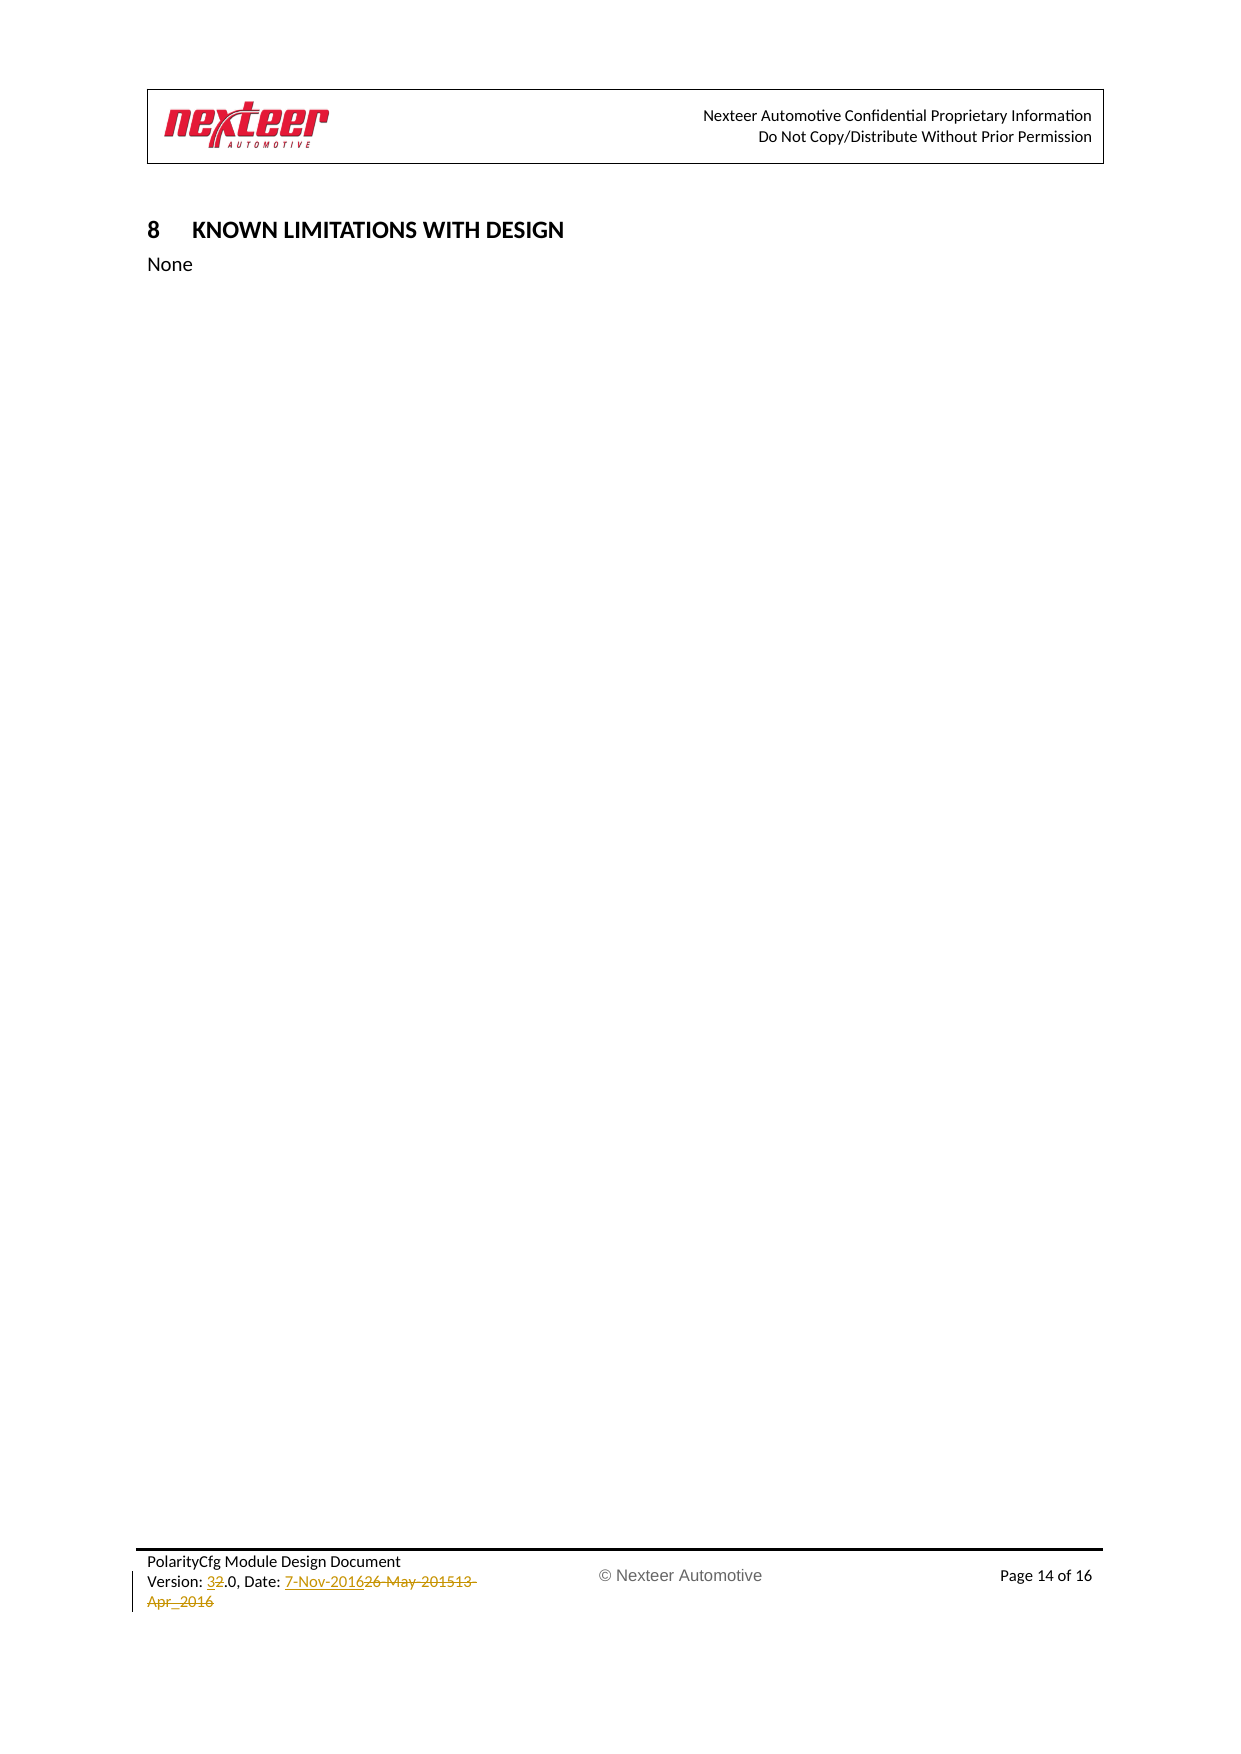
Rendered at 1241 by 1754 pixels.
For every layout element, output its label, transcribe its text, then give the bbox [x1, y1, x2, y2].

text None [147, 251, 1093, 276]
subtitle Known Limitations With Design [147, 214, 1093, 244]
picture [158, 89, 334, 161]
